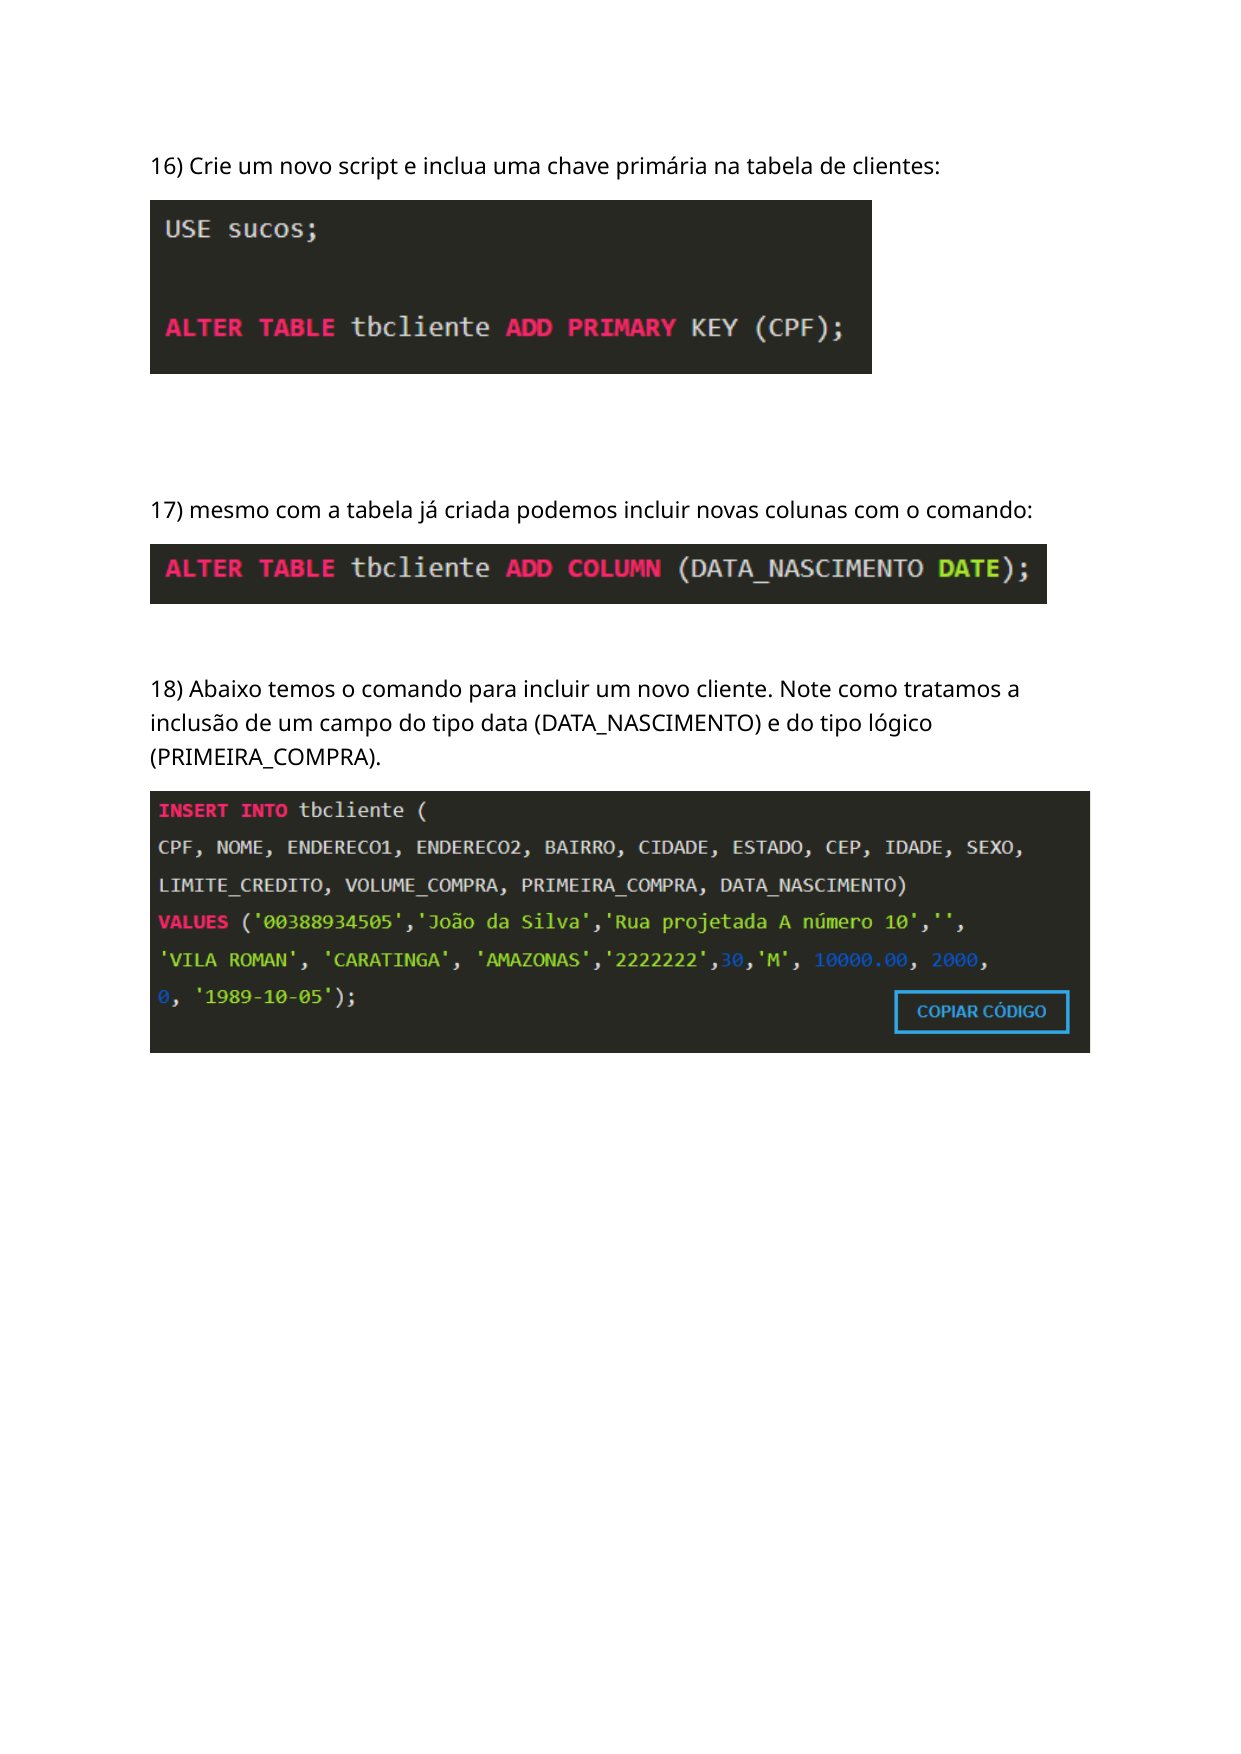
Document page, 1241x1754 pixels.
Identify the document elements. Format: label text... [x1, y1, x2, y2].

picture [150, 544, 1047, 604]
picture [150, 200, 872, 374]
picture [150, 791, 1091, 1053]
text 17) mesmo com a tabela já criada podemos incluir novas colunas com o comando: [150, 494, 1090, 525]
text 18) Abaixo temos o comando para incluir um novo cliente. Note como tratamos a inclusão de um campo do tipo data (DATA_NASCIMENTO) e do tipo lógico (PRIMEIRA_COMPRA). [150, 673, 1090, 772]
text 16) Crie um novo script e inclua uma chave primária na tabela de clientes: [150, 150, 1090, 181]
